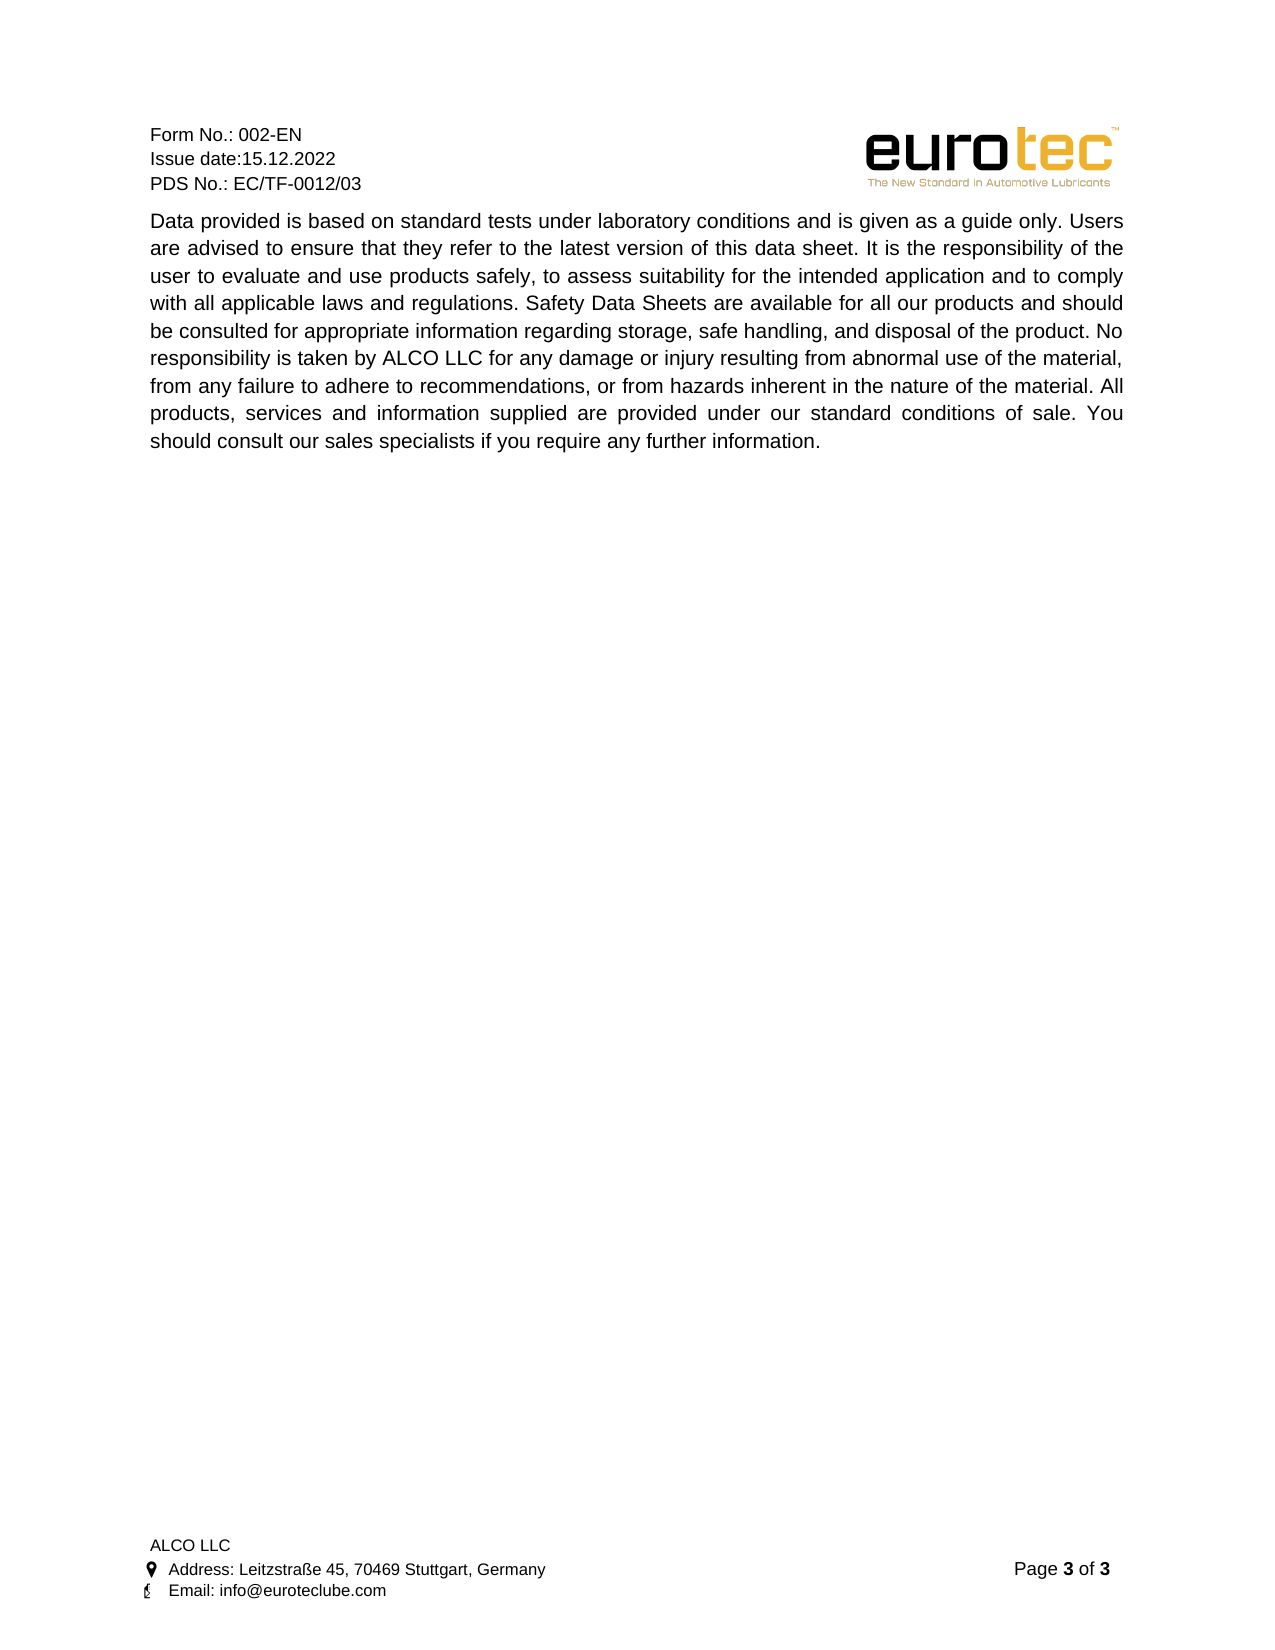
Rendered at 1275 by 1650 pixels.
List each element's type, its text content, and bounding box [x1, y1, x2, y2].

picture [141, 1558, 163, 1599]
picture [859, 73, 1125, 209]
